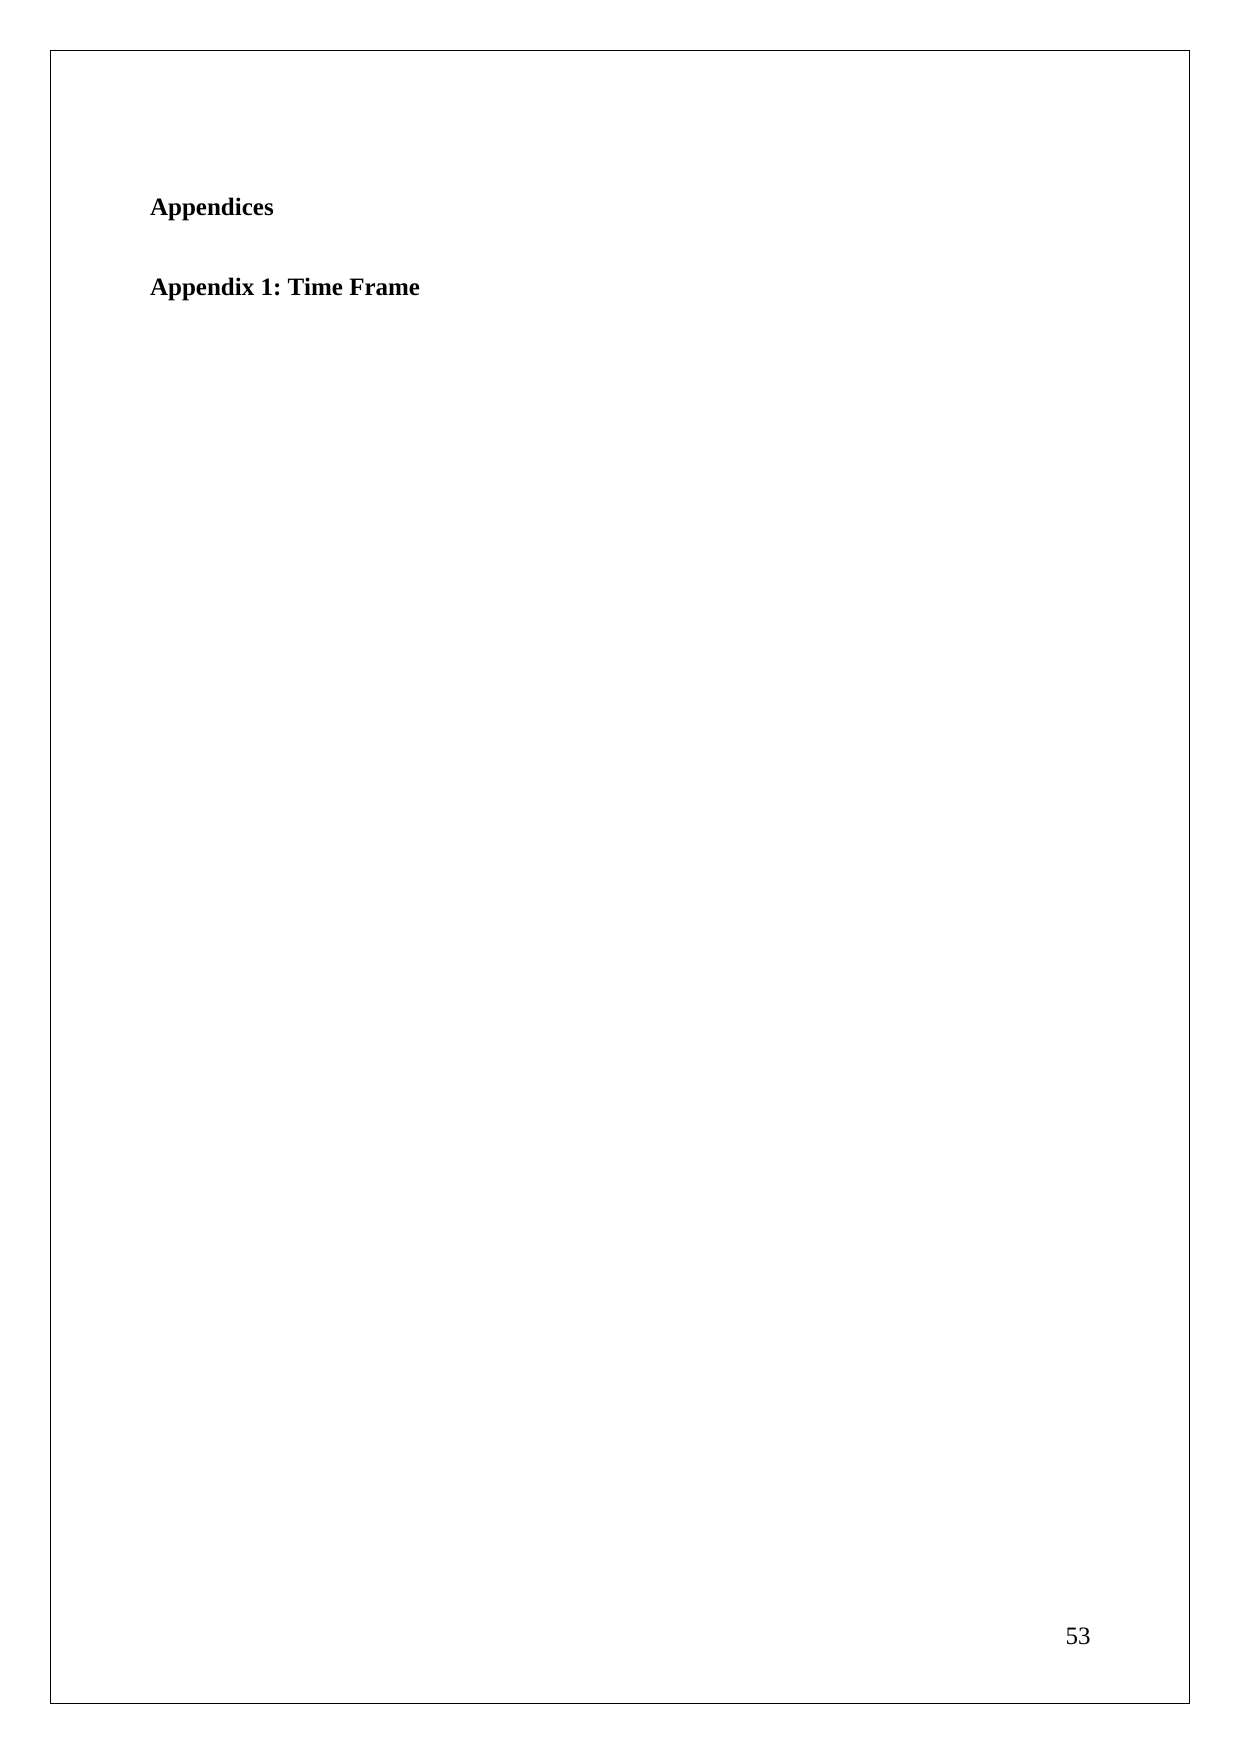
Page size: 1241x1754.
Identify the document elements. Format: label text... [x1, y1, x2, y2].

subtitle Appendices [150, 192, 1090, 220]
subtitle Appendix 1: Time Frame [150, 272, 1090, 301]
